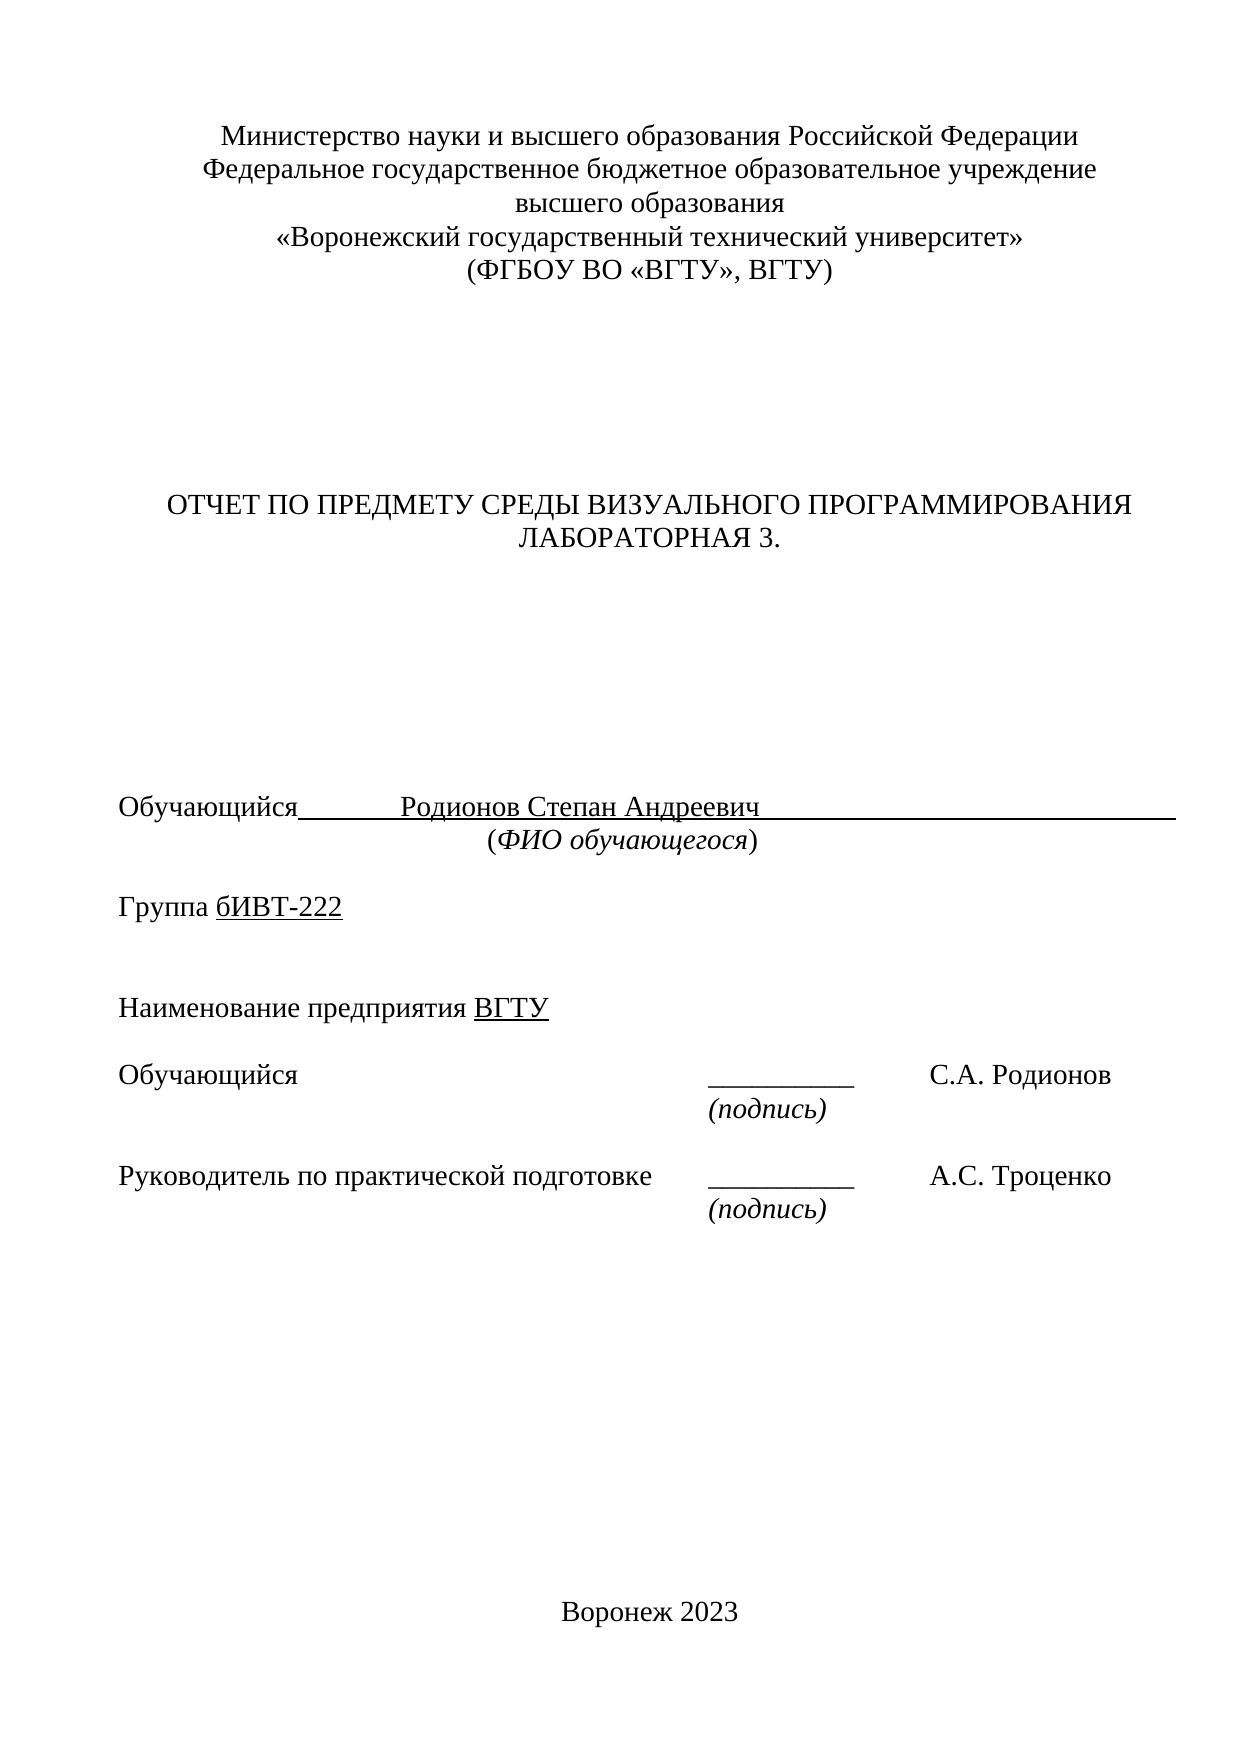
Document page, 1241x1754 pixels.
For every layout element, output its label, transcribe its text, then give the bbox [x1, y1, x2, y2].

text Федеральное государственное бюджетное образовательное учреждение высшего образования [118, 152, 1181, 219]
text Лабораторная 3. [118, 521, 1181, 554]
text Руководитель по практической подготовке __________ А.С. Троценко [118, 1158, 1181, 1191]
text Воронеж 2023 [118, 1594, 1181, 1627]
text (ФГБОУ ВО «ВГТУ», ВГТУ) [118, 252, 1181, 286]
text Группа бИВТ-222 [118, 889, 1181, 923]
text (ФИО обучающегося) [118, 822, 1181, 856]
text (подпись) [118, 1191, 1181, 1225]
text Министерство науки и высшего образования Российской Федерации [118, 118, 1181, 152]
text Обучающийся Родионов Степан Андреевич [118, 789, 1181, 822]
text Обучающийся __________ С.А. Родионов [118, 1057, 1181, 1091]
text Наименование предприятия ВГТУ [118, 990, 1181, 1024]
text «Воронежский государственный технический университет» [118, 219, 1181, 252]
text Отчет по предмету Среды визуального программирования [118, 487, 1181, 521]
text (подпись) [118, 1091, 1181, 1124]
